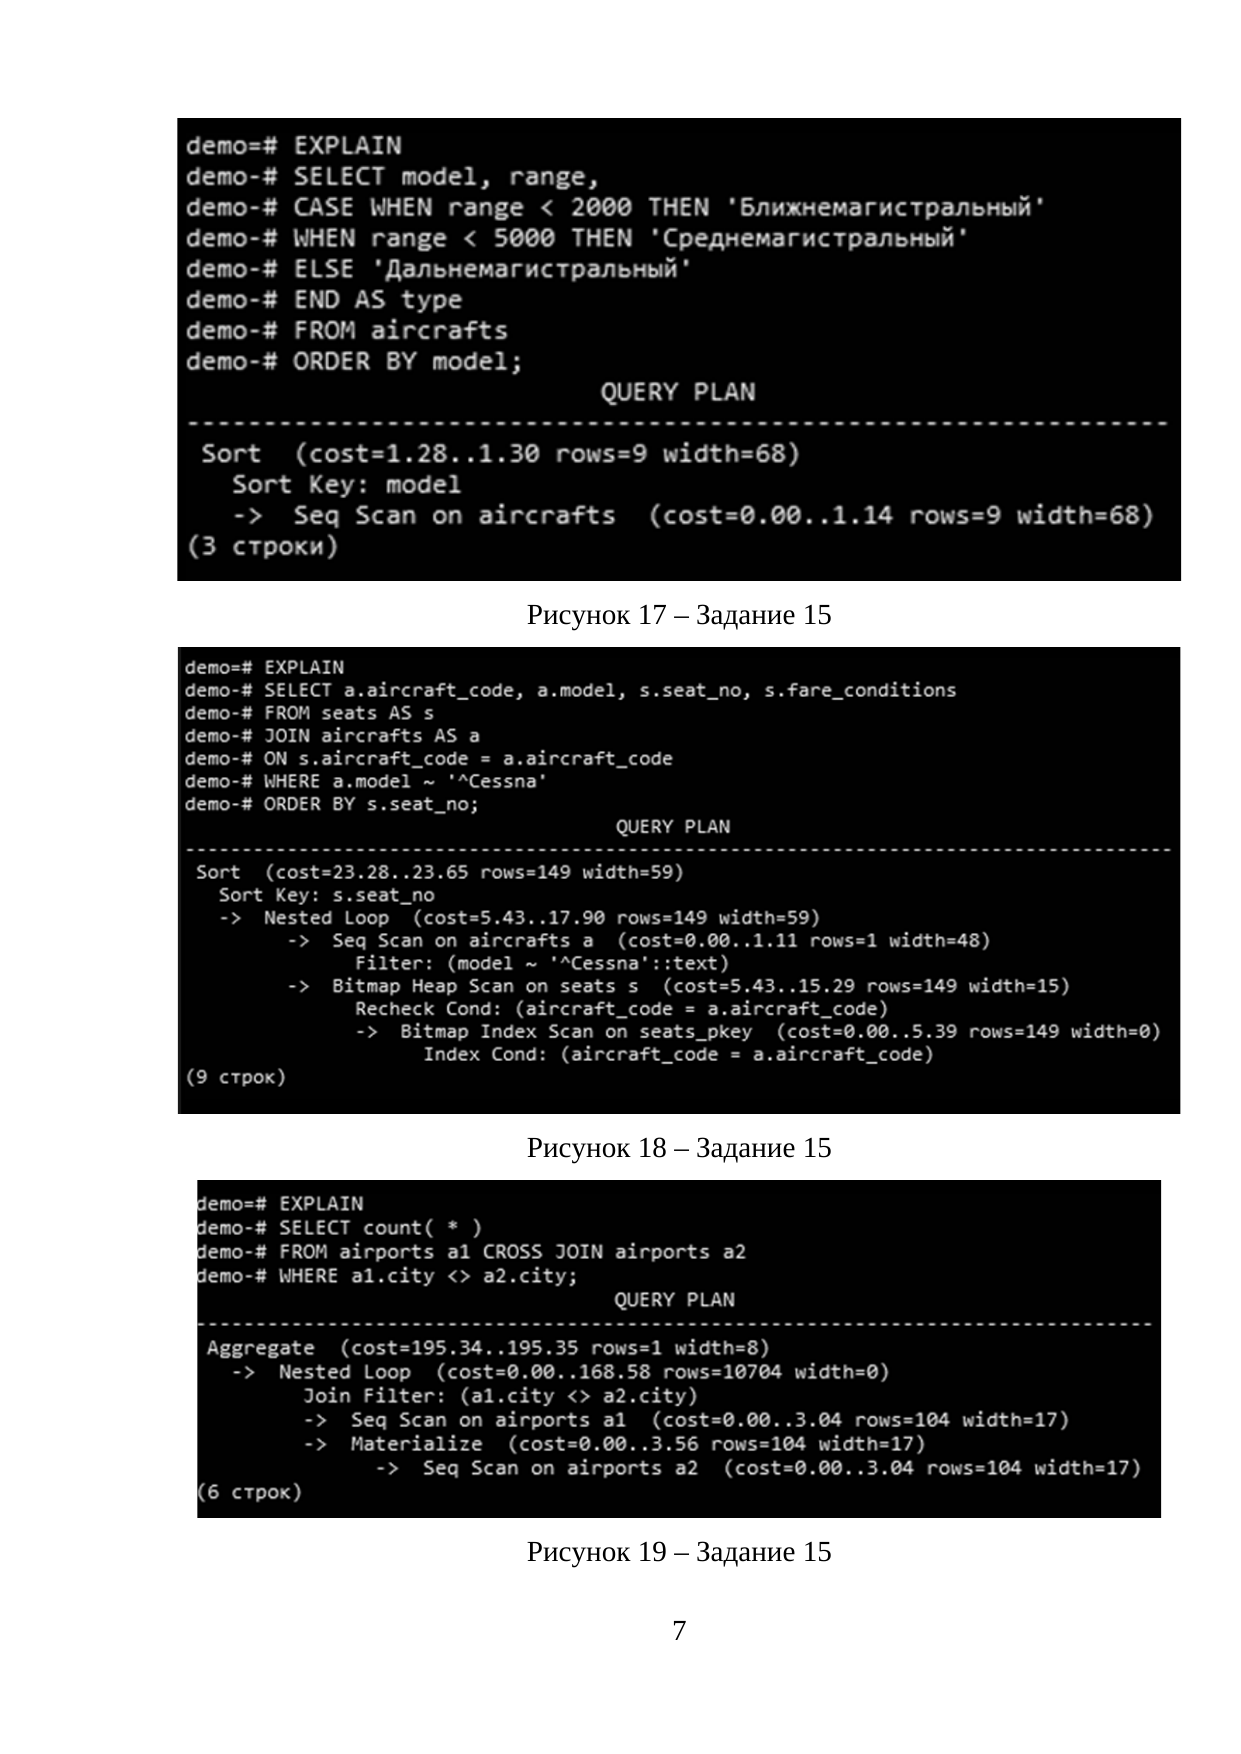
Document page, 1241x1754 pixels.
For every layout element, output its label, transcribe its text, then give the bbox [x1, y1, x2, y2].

text Рисунок 18 – Задание 15 [177, 1130, 1181, 1164]
text Рисунок 19 – Задание 15 [177, 1534, 1181, 1568]
text Рисунок 17 – Задание 15 [177, 597, 1181, 631]
picture [177, 647, 1181, 1114]
picture [197, 1180, 1162, 1518]
picture [177, 118, 1182, 581]
